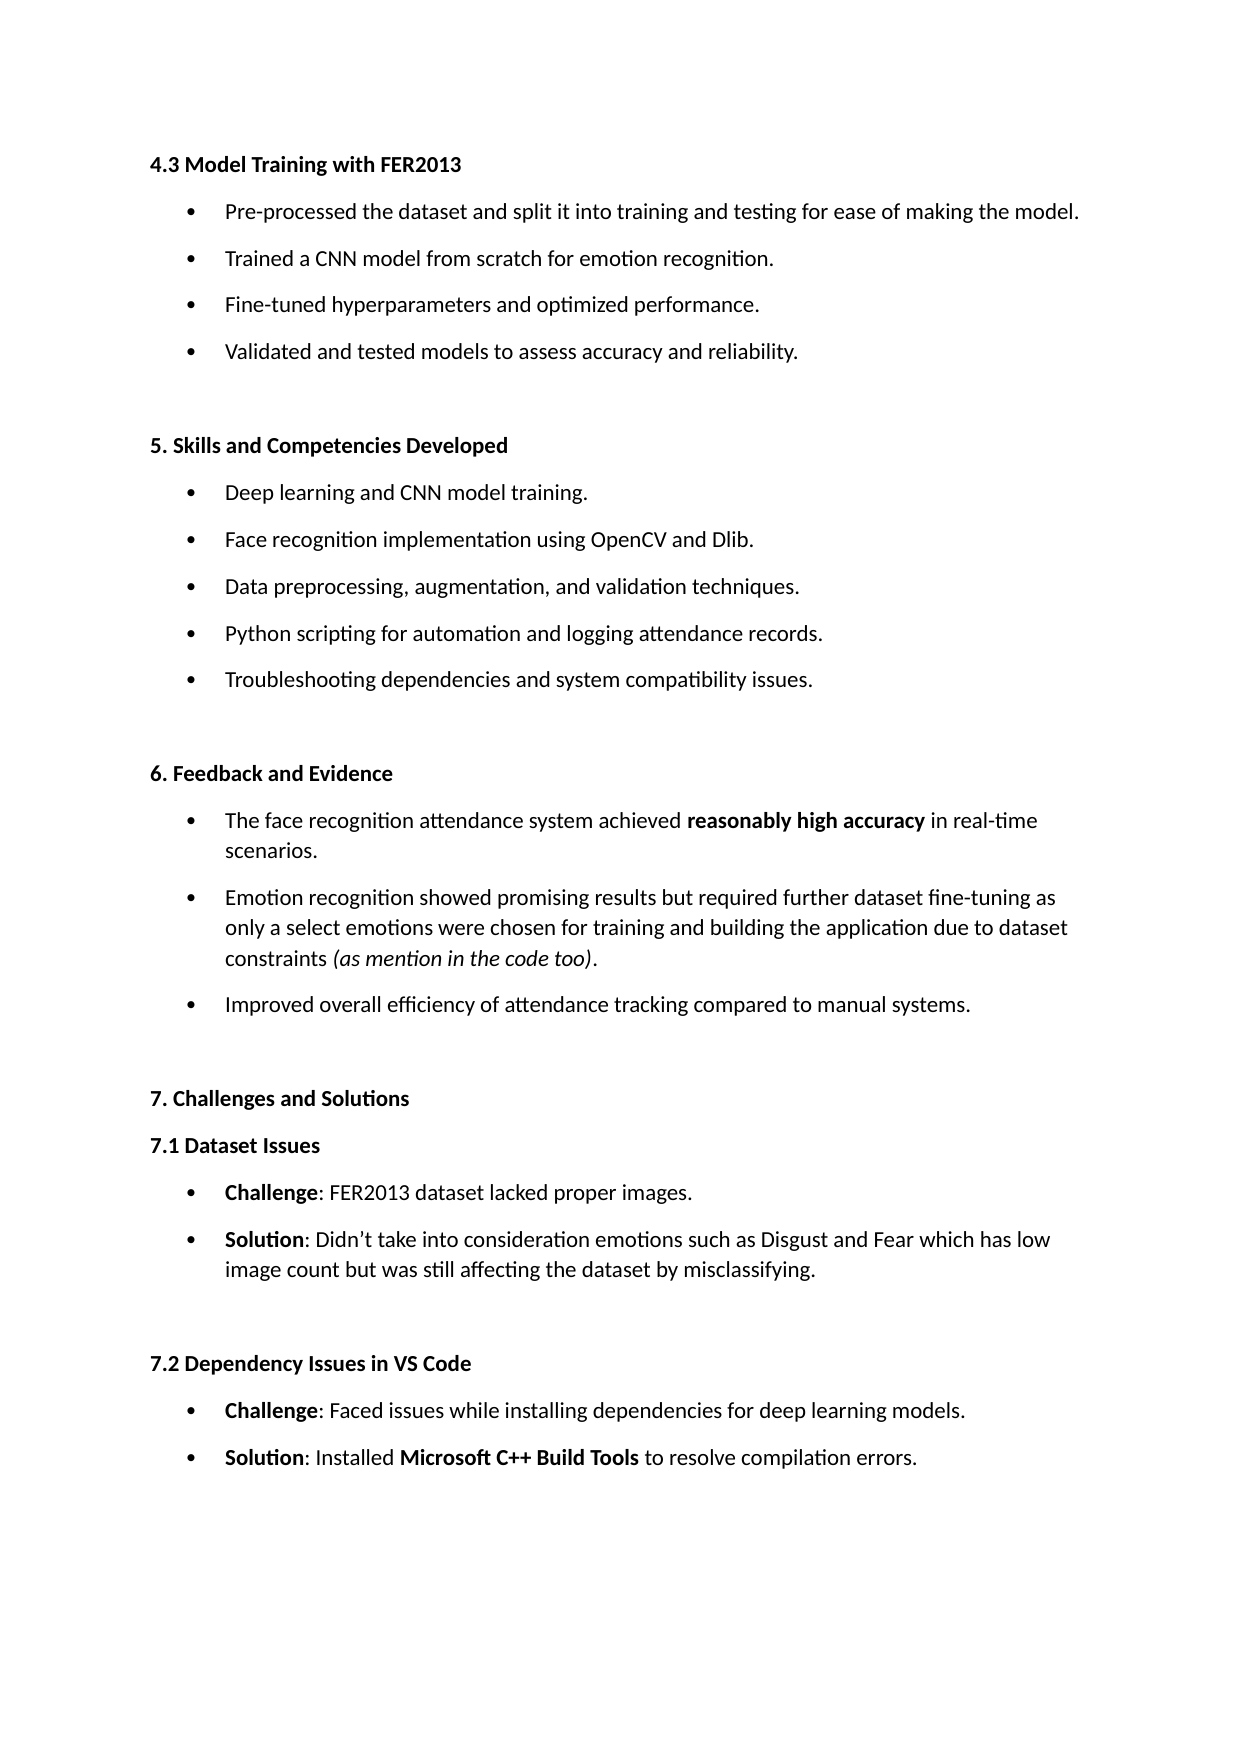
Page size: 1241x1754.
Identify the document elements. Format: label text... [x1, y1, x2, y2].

list Improved overall efficiency of attendance tracking compared to manual systems. [187, 991, 1090, 1019]
list Data preprocessing, augmentation, and validation techniques. [187, 572, 1090, 600]
text 5. Skills and Competencies Developed [150, 431, 1090, 459]
text 7. Challenges and Solutions [150, 1084, 1090, 1112]
list Solution: Didn’t take into consideration emotions such as Disgust and Fear which has low image count but was still affecting the dataset by misclassifying. [187, 1225, 1090, 1283]
list Pre-processed the dataset and split it into training and testing for ease of making the model. [187, 197, 1090, 225]
list Trained a CNN model from scratch for emotion recognition. [187, 244, 1090, 272]
text 4.3 Model Training with FER2013 [150, 150, 1090, 178]
text 6. Feedback and Evidence [150, 759, 1090, 787]
list Validated and tested models to assess accuracy and reliability. [187, 337, 1090, 366]
list Challenge: Faced issues while installing dependencies for deep learning models. [187, 1396, 1090, 1424]
list Python scripting for automation and logging attendance records. [187, 619, 1090, 647]
list Emotion recognition showed promising results but required further dataset fine-tuning as only a select emotions were chosen for training and building the application due to dataset constraints (as mention in the code too). [187, 883, 1090, 972]
list Deep learning and CNN model training. [187, 478, 1090, 506]
list Face recognition implementation using OpenCV and Dlib. [187, 525, 1090, 553]
text 7.2 Dependency Issues in VS Code [150, 1349, 1090, 1377]
list Solution: Installed Microsoft C++ Build Tools to resolve compilation errors. [187, 1443, 1090, 1471]
list Challenge: FER2013 dataset lacked proper images. [187, 1178, 1090, 1206]
list The face recognition attendance system achieved reasonably high accuracy in real-time scenarios. [187, 806, 1090, 864]
list Troubleshooting dependencies and system compatibility issues. [187, 666, 1090, 694]
list Fine-tuned hyperparameters and optimized performance. [187, 291, 1090, 319]
text 7.1 Dataset Issues [150, 1131, 1090, 1159]
